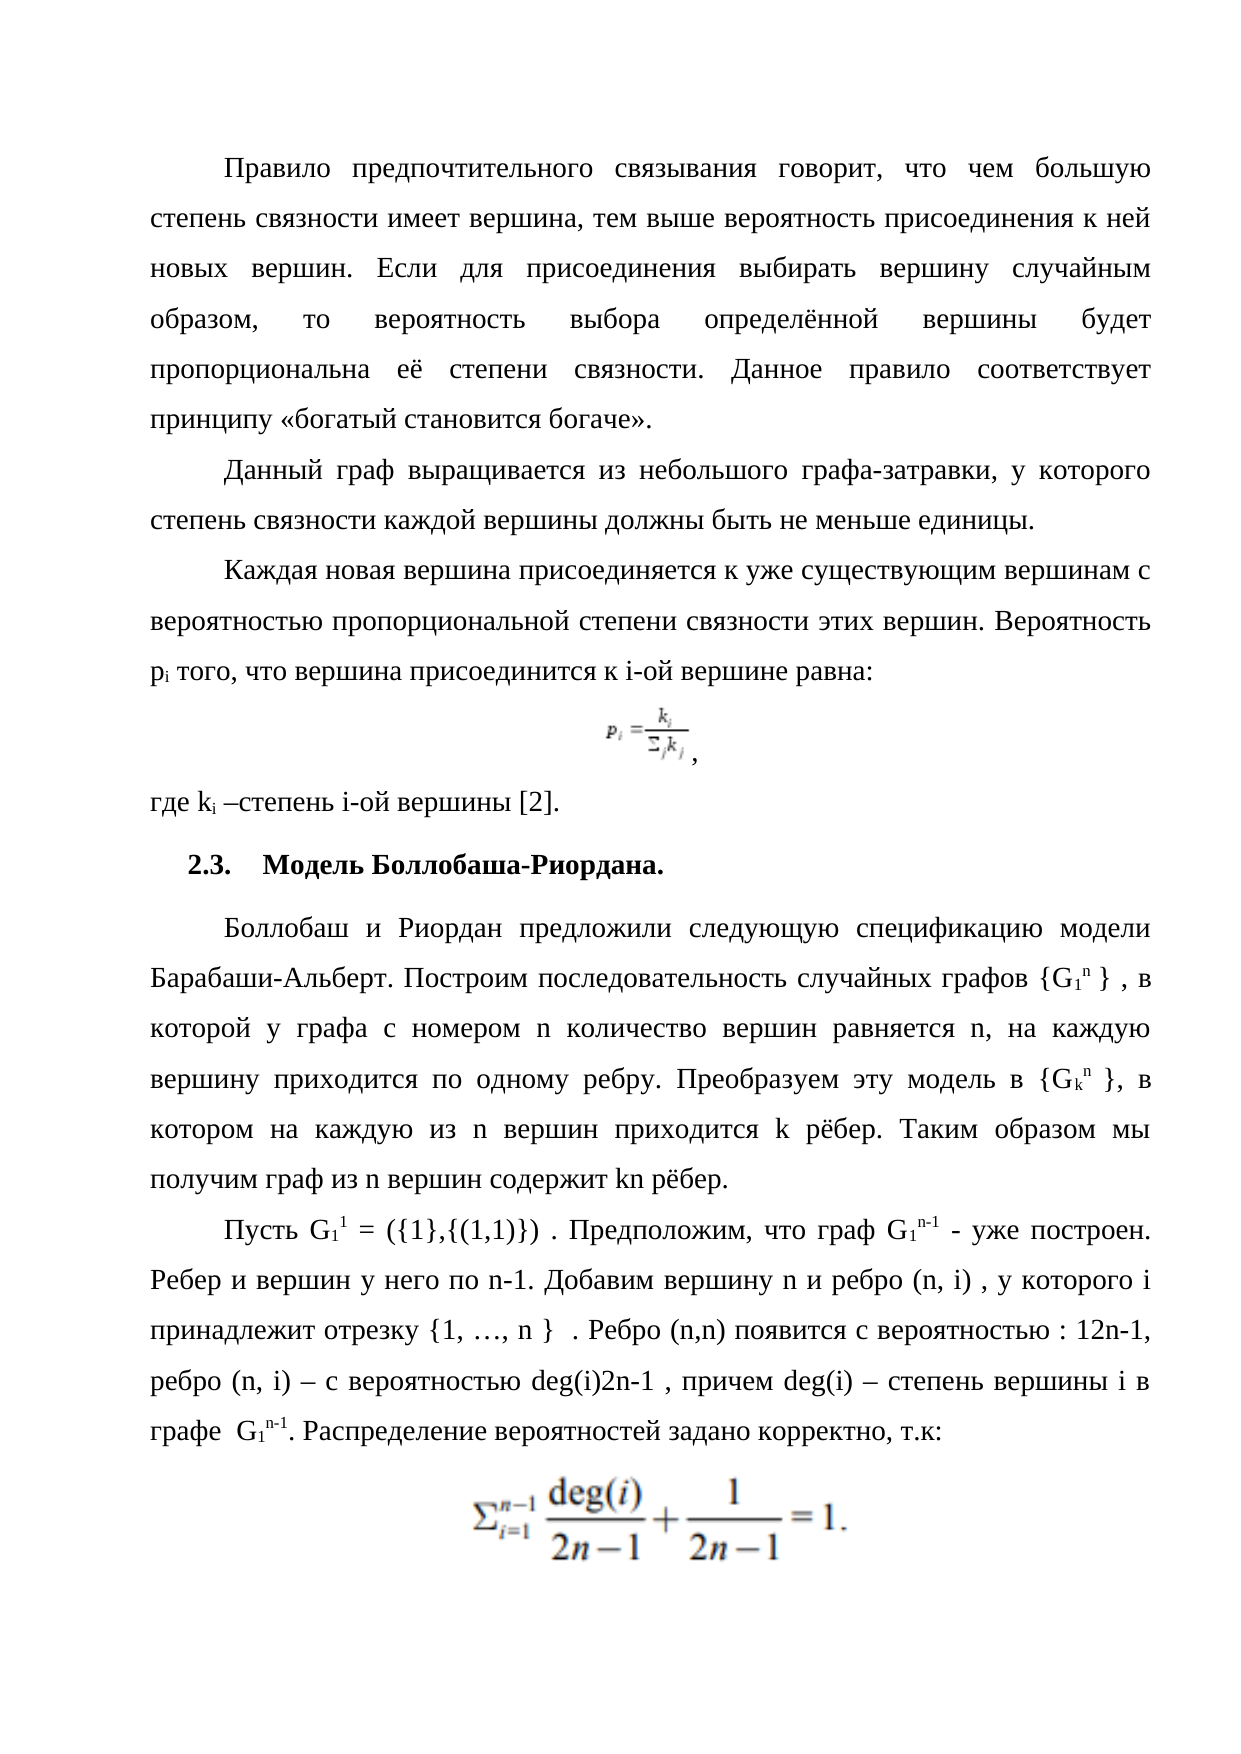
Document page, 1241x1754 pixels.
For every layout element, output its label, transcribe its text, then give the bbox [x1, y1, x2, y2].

text Правило предпочтительного связывания говорит, что чем большую степень связности имеет вершина, тем выше вероятность присоединения к ней новых вершин. Если для присоединения выбирать вершину случайным образом, то вероятность выбора определённой вершины будет пропорциональна её степени связности. Данное правило соответствует принципу «богатый становится богаче». [150, 150, 1152, 435]
text Каждая новая вершина присоединяется к уже существующим вершинам с вероятностью пропорциональной степени связности этих вершин. Вероятность pi того, что вершина присоединится к i-ой вершине равна: [150, 552, 1152, 687]
text , [150, 703, 1152, 768]
list Модель Боллобаша-Риордана. [187, 847, 1152, 881]
text где ki –степень i-ой вершины [2]. [150, 784, 1152, 818]
text Пусть G11 = ({1},{(1,1)}) . Предположим, что граф G1n-1 - уже построен. Ребер и вершин у него по n-1. Добавим вершину n и ребро (n, i) , у которого i принадлежит отрезку {1, …, n } . Ребро (n,n) появится с вероятностью : 12n-1, ребро (n, i) – с вероятностью deg⁡(i)2n-1 , причем deg(i) – степень вершины i в графе G1n-1. Распределение вероятностей задано корректно, т.к: [150, 1212, 1152, 1447]
text Боллобаш и Риордан предложили следующую спецификацию модели Барабаши-Альберт. Построим последовательность случайных графов {G1n } , в которой у графа с номером n количество вершин равняется n, на каждую вершину приходится по одному ребру. Преобразуем эту модель в {Gkn }, в котором на каждую из n вершин приходится k рёбер. Таким образом мы получим граф из n вершин содержит kn рёбер. [150, 910, 1152, 1195]
picture [603, 703, 691, 762]
picture [441, 1463, 861, 1588]
text Данный граф выращивается из небольшого графа-затравки, у которого степень связности каждой вершины должны быть не меньше единицы. [150, 452, 1152, 536]
